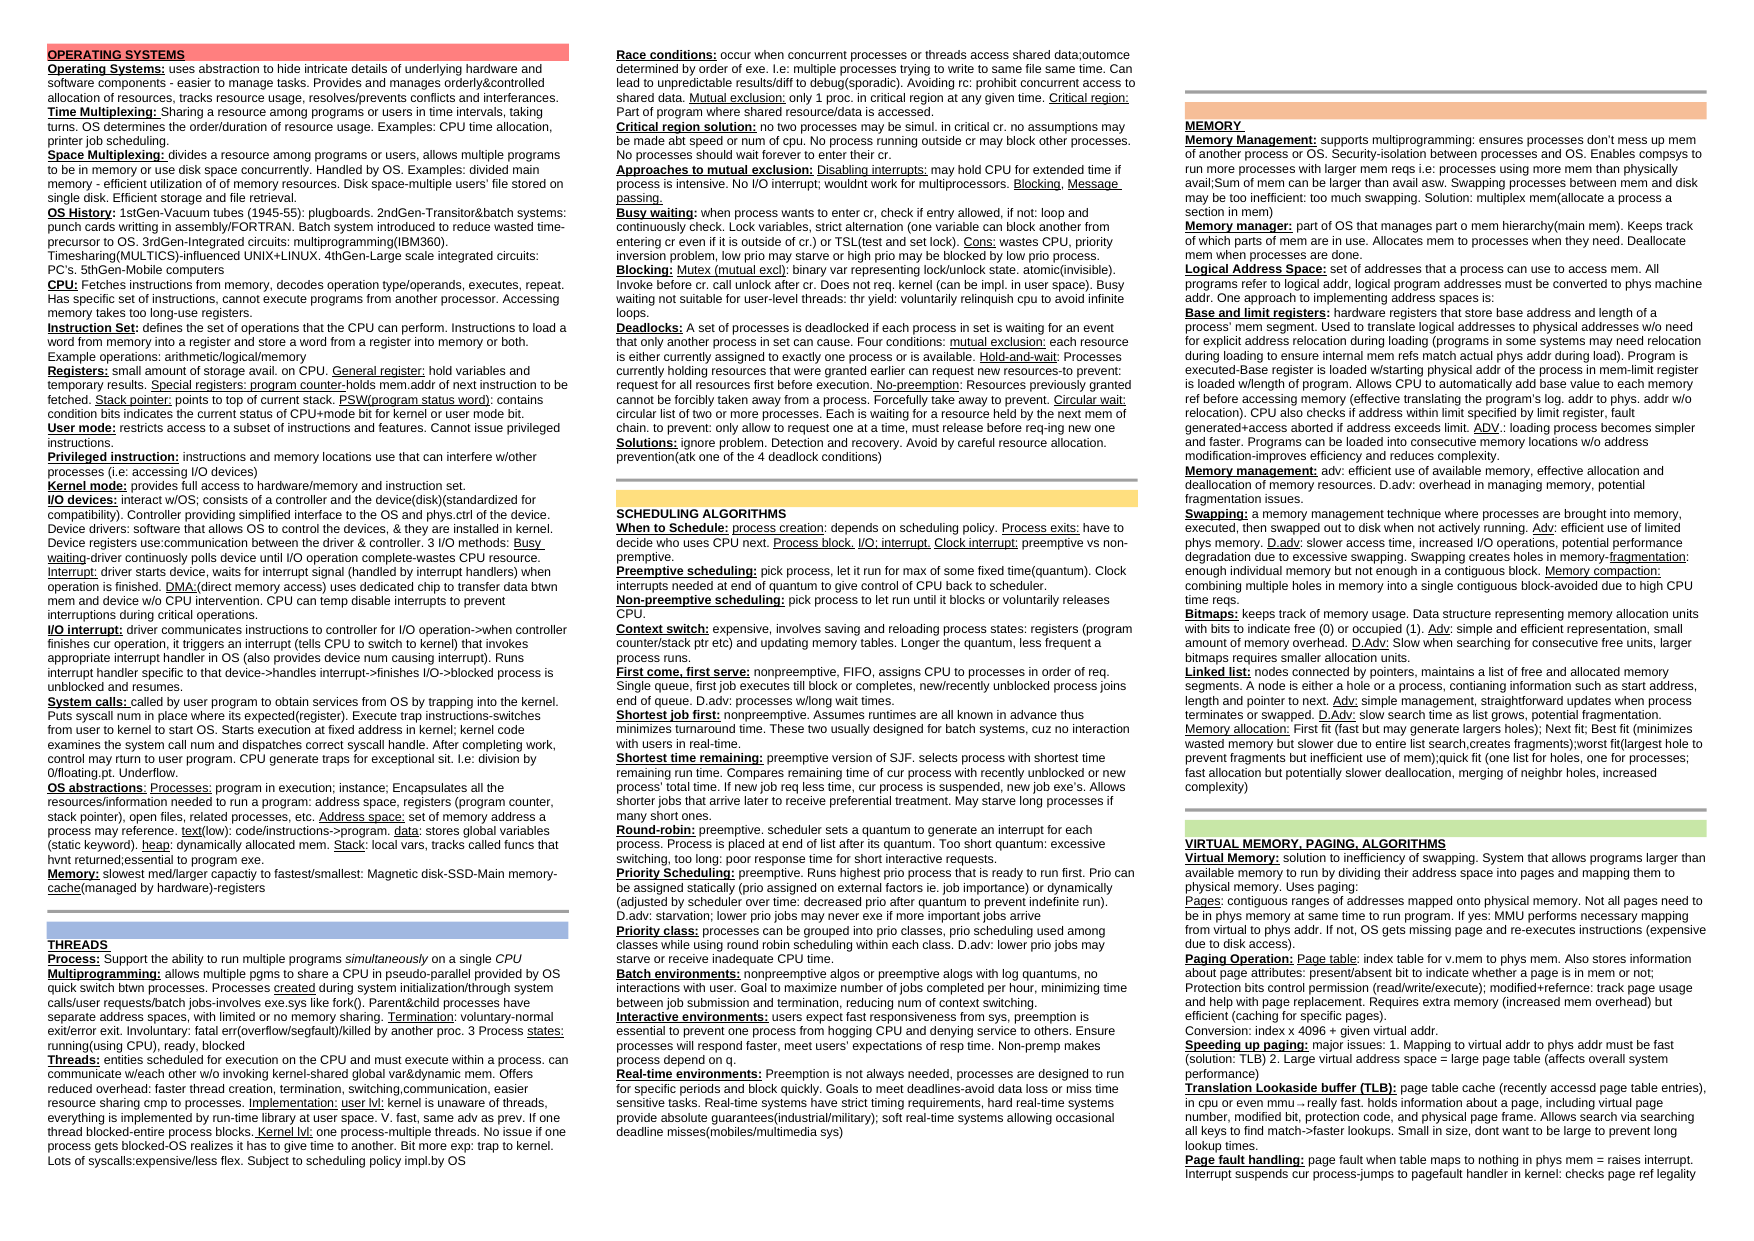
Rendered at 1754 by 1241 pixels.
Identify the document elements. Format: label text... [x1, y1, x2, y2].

text Memory allocation: First fit (fast but may generate largers holes); Next fit; Best fit (minimizes wasted memory but slower due to entire list search,creates fragments);worst fit(largest hole to prevent fragments but inefficient use of mem);quick fit (one list for holes, one for processes; fast allocation but potentially slower deallocation, merging of neighbr holes, increased complexity) [1185, 722, 1707, 794]
text Instruction Set: defines the set of operations that the CPU can perform. Instructions to load a word from memory into a register and store a word from a register into memory or both. Example operations: arithmetic/logical/memory [47, 320, 569, 363]
text Preemptive scheduling: pick process, let it run for max of some fixed time(quantum). Clock interrupts needed at end of quantum to give control of CPU back to scheduler. [616, 564, 1138, 593]
text When to Schedule: process creation: depends on scheduling policy. Process exits: have to decide who uses CPU next. Process block. I/O; interrupt. Clock interrupt: preemptive vs non-premptive. [616, 521, 1138, 564]
text Blocking: Mutex (mutual excl): binary var representing lock/unlock state. atomic(invisible). Invoke before cr. call unlock after cr. Does not req. kernel (can be impl. in user space). Busy waiting not suitable for user-level threads: thr yield: voluntarily relinquish cpu to avoid infinite loops. [616, 263, 1138, 320]
text Space Multiplexing: divides a resource among programs or users, allows multiple programs to be in memory or use disk space concurrently. Handled by OS. Examples: divided main memory - efficient utilization of of memory resources. Disk space-multiple users’ file stored on single disk. Efficient storage and file retrieval. [47, 148, 569, 205]
text Round-robin: preemptive. scheduler sets a quantum to generate an interrupt for each process. Process is placed at end of list after its quantum. Too short quantum: excessive switching, too long: poor response time for short interactive requests. [616, 823, 1138, 866]
text I/O interrupt: driver communicates instructions to controller for I/O operation->when controller finishes cur operation, it triggers an interrupt (tells CPU to switch to kernel) that invokes appropriate interrupt handler in OS (also provides device num causing interrupt). Runs interrupt handler specific to that device->handles interrupt->finishes I/O->blocked process is unblocked and resumes. [47, 622, 569, 694]
text Process: Support the ability to run multiple programs simultaneously on a single CPU [47, 952, 569, 967]
text VIRTUAL MEMORY, PAGING, ALGORITHMS [1185, 836, 1707, 851]
text OS abstractions: Processes: program in execution; instance; Encapsulates all the resources/information needed to run a program: address space, registers (program counter, stack pointer), open files, related processes, etc. Address space: set of memory address a process may reference. text(low): code/instructions->program. data: stores global variables (static keyword). heap: dynamically allocated mem. Stack: local vars, tracks called funcs that hvnt returned;essential to program exe. [47, 780, 569, 867]
text Privileged instruction: instructions and memory locations use that can interfere w/other processes (i.e: accessing I/O devices) [47, 450, 569, 478]
text Bitmaps: keeps track of memory usage. Data structure representing memory allocation units with bits to indicate free (0) or occupied (1). Adv: simple and efficient representation, small amount of memory overhead. D.Adv: Slow when searching for consecutive free units, larger bitmaps requires smaller allocation units. [1185, 607, 1707, 665]
text Time Multiplexing: Sharing a resource among programs or users in time intervals, taking turns. OS determines the order/duration of resource usage. Examples: CPU time allocation, printer job scheduling. [47, 105, 569, 148]
text Priority class: processes can be grouped into prio classes, prio scheduling used among classes while using round robin scheduling within each class. D.adv: lower prio jobs may starve or receive inadequate CPU time. [616, 923, 1138, 967]
text Speeding up paging: major issues: 1. Mapping to virtual addr to phys addr must be fast (solution: TLB) 2. Large virtual address space = large page table (affects overall system performance) [1185, 1038, 1707, 1081]
text User mode: restricts access to a subset of instructions and features. Cannot issue privileged instructions. [47, 421, 569, 450]
text Shortest job first: nonpreemptive. Assumes runtimes are all known in advance thus minimizes turnaround time. These two usually designed for batch systems, cuz no interaction with users in real-time. [616, 708, 1138, 751]
text Memory management: adv: efficient use of available memory, effective allocation and deallocation of memory resources. D.adv: overhead in managing memory, potential fragmentation issues. [1185, 463, 1707, 507]
text Batch environments: nonpreemptive algos or preemptive alogs with log quantums, no interactions with user. Goal to maximize number of jobs completed per hour, minimizing time between job submission and termination, reducing num of context switching. [616, 967, 1138, 1010]
text OS History: 1stGen-Vacuum tubes (1945-55): plugboards. 2ndGen-Transitor&batch systems: punch cards writting in assembly/FORTRAN. Batch system introduced to reduce wasted time-precursor to OS. 3rdGen-Integrated circuits: multiprogramming(IBM360). Timesharing(MULTICS)-influenced UNIX+LINUX. 4thGen-Large scale integrated circuits: PC’s. 5thGen-Mobile computers [47, 205, 569, 277]
text SCHEDULING ALGORITHMS [616, 507, 1138, 521]
text Threads: entities scheduled for execution on the CPU and must execute within a process. can communicate w/each other w/o invoking kernel-shared global var&dynamic mem. Offers reduced overhead: faster thread creation, termination, switching,communication, easier resource sharing cmp to processes. Implementation: user lvl: kernel is unaware of threads, everything is implemented by run-time library at user space. V. fast, same adv as prev. If one thread blocked-entire process blocks. Kernel lvl: one process-multiple threads. No issue if one process gets blocked-OS realizes it has to give time to another. Bit more exp: trap to kernel. Lots of syscalls:expensive/less flex. Subject to scheduling policy impl.by OS [47, 1053, 569, 1168]
text OPERATING SYSTEMS [47, 47, 569, 62]
text Memory manager: part of OS that manages part o mem hierarchy(main mem). Keeps track of which parts of mem are in use. Allocates mem to processes when they need. Deallocate mem when processes are done. [1185, 219, 1707, 262]
text Operating Systems: uses abstraction to hide intricate details of underlying hardware and software components - easier to manage tasks. Provides and manages orderly&controlled allocation of resources, tracks resource usage, resolves/prevents conflicts and interferances. [47, 62, 569, 105]
text Non-preemptive scheduling: pick process to let run until it blocks or voluntarily releases CPU. [616, 593, 1138, 622]
text Kernel mode: provides full access to hardware/memory and instruction set. [47, 478, 569, 493]
text Approaches to mutual exclusion: Disabling interrupts: may hold CPU for extended time if process is intensive. No I/O interrupt; wouldnt work for multiprocessors. Blocking, Message passing. [616, 162, 1138, 205]
text THREADS [47, 938, 569, 952]
text Race conditions: occur when concurrent processes or threads access shared data;outomce determined by order of exe. I.e: multiple processes trying to write to same file same time. Can lead to unpredictable results/diff to debug(sporadic). Avoiding rc: prohibit concurrent access to shared data. Mutual exclusion: only 1 proc. in critical region at any given time. Critical region: Part of program where shared resource/data is accessed. [616, 47, 1138, 119]
text System calls: called by user program to obtain services from OS by trapping into the kernel. Puts syscall num in place where its expected(register). Execute trap instructions-switches from user to kernel to start OS. Starts execution at fixed address in kernel; kernel code examines the system call num and dispatches correct syscall handle. After completing work, control may rturn to user program. CPU generate traps for exceptional sit. I.e: division by 0/floating.pt. Underflow. [47, 694, 569, 780]
text CPU: Fetches instructions from memory, decodes operation type/operands, executes, repeat. Has specific set of instructions, cannot execute programs from another processor. Accessing memory takes too long-use registers. [47, 277, 569, 320]
text Interactive environments: users expect fast responsiveness from sys, preemption is essential to prevent one process from hogging CPU and denying service to others. Ensure processes will respond faster, meet users’ expectations of resp time. Non-premp makes process depend on q. [616, 1010, 1138, 1067]
text Logical Address Space: set of addresses that a process can use to access mem. All programs refer to logical addr, logical program addresses must be converted to phys machine addr. One approach to implementing address spaces is: [1185, 262, 1707, 305]
text Registers: small amount of storage avail. on CPU. General register: hold variables and temporary results. Special registers: program counter-holds mem.addr of next instruction to be fetched. Stack pointer: points to top of current stack. PSW(program status word): contains condition bits indicates the current status of CPU+mode bit for kernel or user mode bit. [47, 363, 569, 421]
text Virtual Memory: solution to inefficiency of swapping. System that allows programs larger than available memory to run by dividing their address space into pages and mapping them to physical memory. Uses paging: [1185, 851, 1707, 894]
text Busy waiting: when process wants to enter cr, check if entry allowed, if not: loop and continuously check. Lock variables, strict alternation (one variable can block another from entering cr even if it is outside of cr.) or TSL(test and set lock). Cons: wastes CPU, priority inversion problem, low prio may starve or high prio may be blocked by low prio process. [616, 205, 1138, 263]
text First come, first serve: nonpreemptive, FIFO, assigns CPU to processes in order of req. Single queue, first job executes till block or completes, new/recently unblocked process joins end of queue. D.adv: processes w/long wait times. [616, 665, 1138, 708]
text Solutions: ignore problem. Detection and recovery. Avoid by careful resource allocation. prevention(atk one of the 4 deadlock conditions) [616, 435, 1138, 464]
text Multiprogramming: allows multiple pgms to share a CPU in pseudo-parallel provided by OS quick switch btwn processes. Processes created during system initialization/through system calls/user requests/batch jobs-involves exe.sys like fork(). Parent&child processes have separate address spaces, with limited or no memory sharing. Termination: voluntary-normal exit/error exit. Involuntary: fatal err(overflow/segfault)/killed by another proc. 3 Process states: running(using CPU), ready, blocked [47, 967, 569, 1053]
text Swapping: a memory management technique where processes are brought into memory, executed, then swapped out to disk when not actively running. Adv: efficient use of limited phys memory. D.adv: slower access time, increased I/O operations, potential performance degradation due to excessive swapping. Swapping creates holes in memory-fragmentation: enough individual memory but not enough in a contiguous block. Memory compaction: combining multiple holes in memory into a single contiguous block-avoided due to high CPU time reqs. [1185, 507, 1707, 607]
text Translation Lookaside buffer (TLB): page table cache (recently accessd page table entries), in cpu or even mmu→really fast. holds information about a page, including virtual page number, modified bit, protection code, and physical page frame. Allows search via searching all keys to find match->faster lookups. Small in size, dont want to be large to prevent long lookup times. [1185, 1081, 1707, 1153]
text Shortest time remaining: preemptive version of SJF. selects process with shortest time remaining run time. Compares remaining time of cur process with recently unblocked or new process’ total time. If new job req less time, cur process is suspended, new job exe’s. Allows shorter jobs that arrive later to receive preferential treatment. May starve long processes if many short ones. [616, 751, 1138, 823]
text Priority Scheduling: preemptive. Runs highest prio process that is ready to run first. Prio can be assigned statically (prio assigned on external factors ie. job importance) or dynamically (adjusted by scheduler over time: decreased prio after quantum to prevent indefinite run). D.adv: starvation; lower prio jobs may never exe if more important jobs arrive [616, 866, 1138, 923]
text Linked list: nodes connected by pointers, maintains a list of free and allocated memory segments. A node is either a hole or a process, contianing information such as start address, length and pointer to next. Adv: simple management, straightforward updates when process terminates or swapped. D.Adv: slow search time as list grows, potential fragmentation. [1185, 665, 1707, 722]
text Critical region solution: no two processes may be simul. in critical cr. no assumptions may be made abt speed or num of cpu. No process running outside cr may block other processes. No processes should wait forever to enter their cr. [616, 119, 1138, 162]
text Memory Management: supports multiprogramming: ensures processes don’t mess up mem of another process or OS. Security-isolation between processes and OS. Enables compsys to run more processes with larger mem reqs i.e: processes using more mem than physically avail;Sum of mem can be larger than avail asw. Swapping processes between mem and disk may be too inefficient: too much swapping. Solution: multiplex mem(allocate a process a section in mem) [1185, 133, 1707, 219]
text Context switch: expensive, involves saving and reloading process states: registers (program counter/stack ptr etc) and updating memory tables. Longer the quantum, less frequent a process runs. [616, 622, 1138, 665]
text Paging Operation: Page table: index table for v.mem to phys mem. Also stores information about page attributes: present/absent bit to indicate whether a page is in mem or not; Protection bits control permission (read/write/execute); modified+refernce: track page usage and help with page replacement. Requires extra memory (increased mem overhead) but efficient (caching for specific pages). [1185, 951, 1707, 1023]
text Base and limit registers: hardware registers that store base address and length of a process’ mem segment. Used to translate logical addresses to physical addresses w/o need for explicit address relocation during loading (programs in some systems may need relocation during loading to ensure internal mem refs match actual phys addr during load). Program is executed-Base register is loaded w/starting physical addr of the process in mem-limit register is loaded w/length of program. Allows CPU to automatically add base value to each memory ref before accessing memory (effective translating the program’s log. addr to phys. addr w/o relocation). CPU also checks if address within limit specified by limit register, fault generated+access aborted if address exceeds limit. ADV.: loading process becomes simpler and faster. Programs can be loaded into consecutive memory locations w/o address modification-improves efficiency and reduces complexity. [1185, 305, 1707, 463]
text Pages: contiguous ranges of addresses mapped onto physical memory. Not all pages need to be in phys memory at same time to run program. If yes: MMU performs necessary mapping from virtual to phys addr. If not, OS gets missing page and re-executes instructions (expensive due to disk access). [1185, 894, 1707, 951]
text Memory: slowest med/larger capactiy to fastest/smallest: Magnetic disk-SSD-Main memory-cache(managed by hardware)-registers [47, 867, 569, 895]
text Conversion: index x 4096 + given virtual addr. [1185, 1023, 1707, 1038]
text Real-time environments: Preemption is not always needed, processes are designed to run for specific periods and block quickly. Goals to meet deadlines-avoid data loss or miss time sensitive tasks. Real-time systems have strict timing requirements, hard real-time systems provide absolute guarantees(industrial/military); soft real-time systems allowing occasional deadline misses(mobiles/multimedia sys) [616, 1067, 1138, 1139]
text I/O devices: interact w/OS; consists of a controller and the device(disk)(standardized for compatibility). Controller providing simplified interface to the OS and phys.ctrl of the device. Device drivers: software that allows OS to control the devices, & they are installed in kernel. Device registers use:communication between the driver & controller. 3 I/O methods: Busy waiting-driver continuosly polls device until I/O operation complete-wastes CPU resource. Interrupt: driver starts device, waits for interrupt signal (handled by interrupt handlers) when operation is finished. DMA:(direct memory access) uses dedicated chip to transfer data btwn mem and device w/o CPU intervention. CPU can temp disable interrupts to prevent interruptions during critical operations. [47, 493, 569, 622]
text Deadlocks: A set of processes is deadlocked if each process in set is waiting for an event that only another process in set can cause. Four conditions: mutual exclusion: each resource is either currently assigned to exactly one process or is available. Hold-and-wait: Processes currently holding resources that were granted earlier can request new resources-to prevent: request for all resources first before execution. No-preemption: Resources previously granted cannot be forcibly taken away from a process. Forcefully take away to prevent. Circular wait: circular list of two or more processes. Each is waiting for a resource held by the next mem of chain. to prevent: only allow to request one at a time, must release before req-ing new one [616, 320, 1138, 435]
text MEMORY [1185, 118, 1707, 133]
